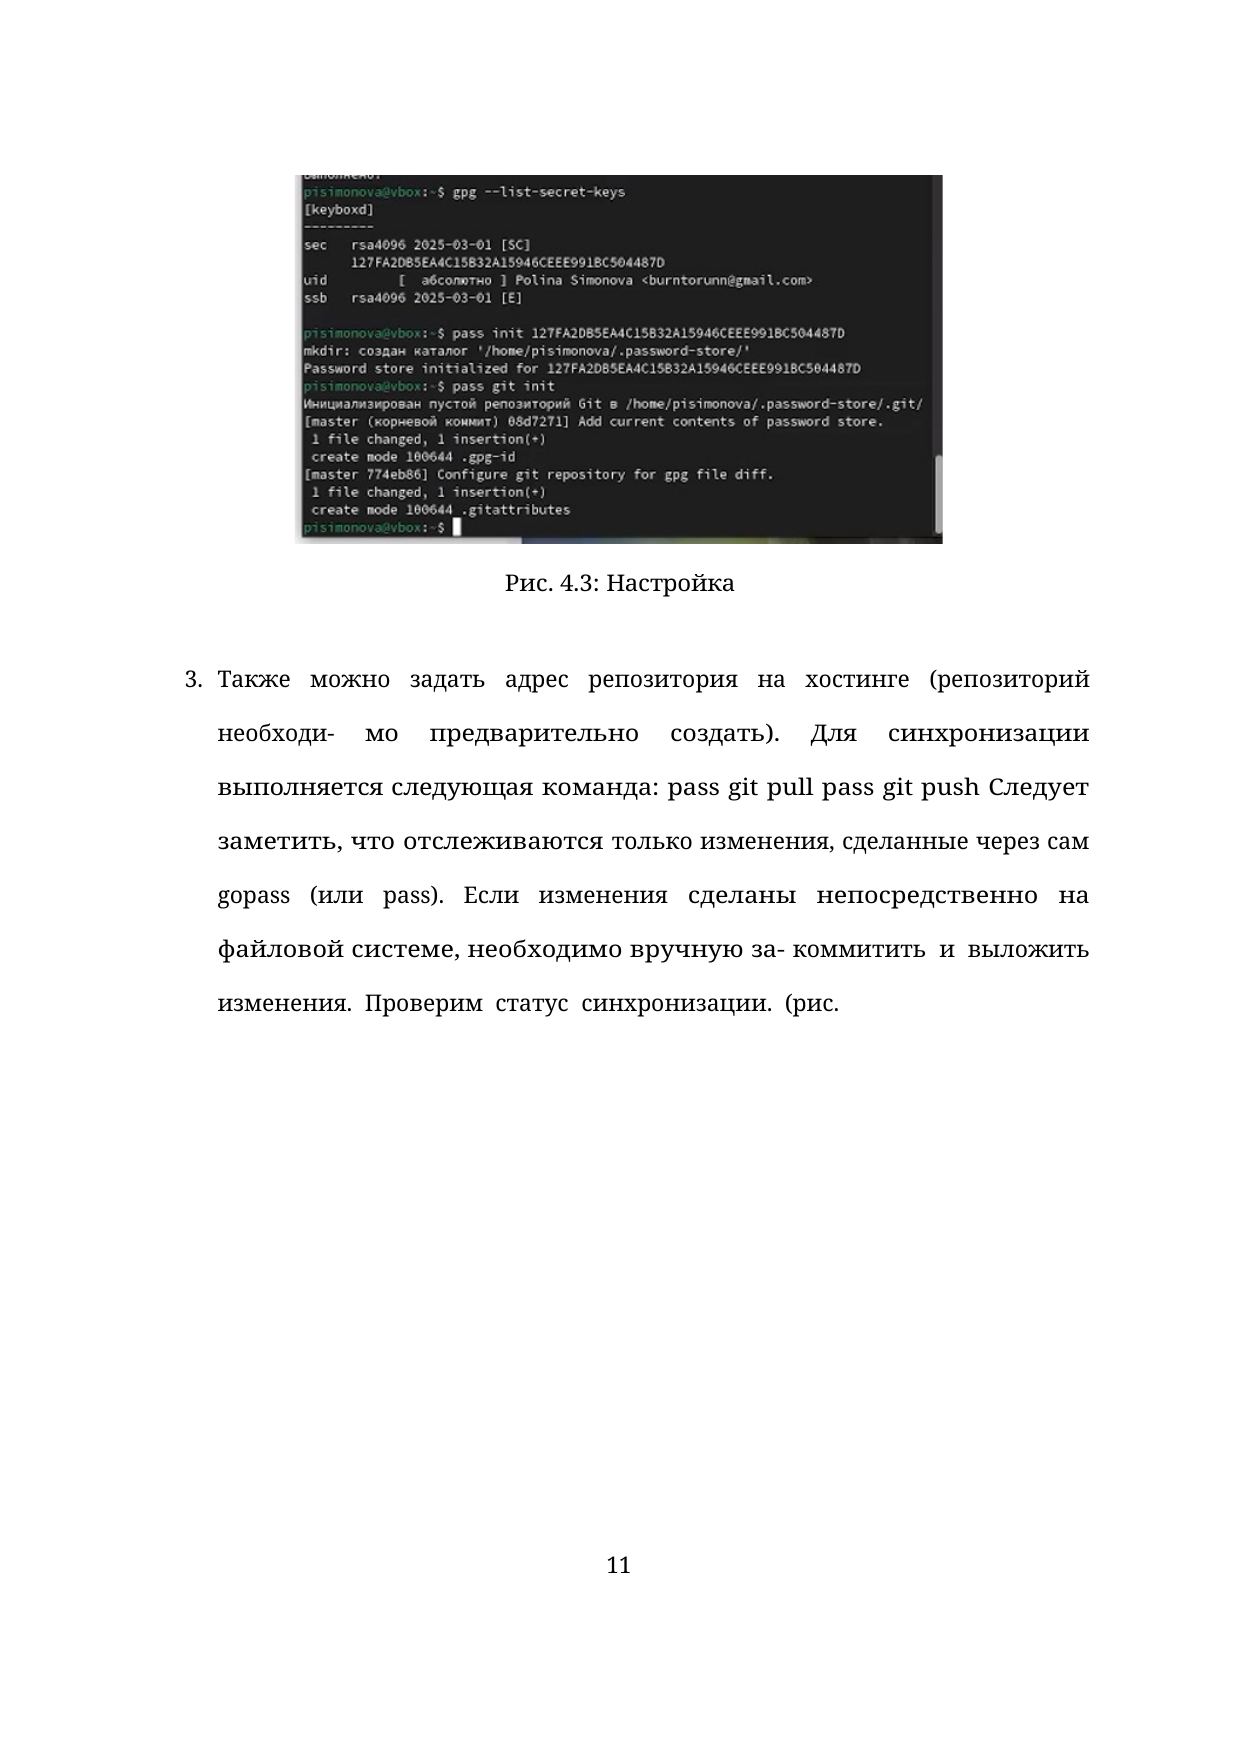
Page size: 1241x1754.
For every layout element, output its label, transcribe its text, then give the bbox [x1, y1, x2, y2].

list Также можно задать адрес репозитория на хостинге (репозиторий необходи- мо предварительно создать). Для синхронизации выполняется следующая команда: pass git pull pass git push Следует заметить, что отслеживаются только изменения, сделанные через сам gopass (или pass). Если изменения сделаны непосредственно на файловой системе, необходимо вручную за- коммитить и выложить изменения. Проверим статус синхронизации. (рис. [184, 663, 1090, 1018]
picture [294, 175, 943, 195]
text Рис. 4.3: Настройка [148, 195, 1093, 598]
